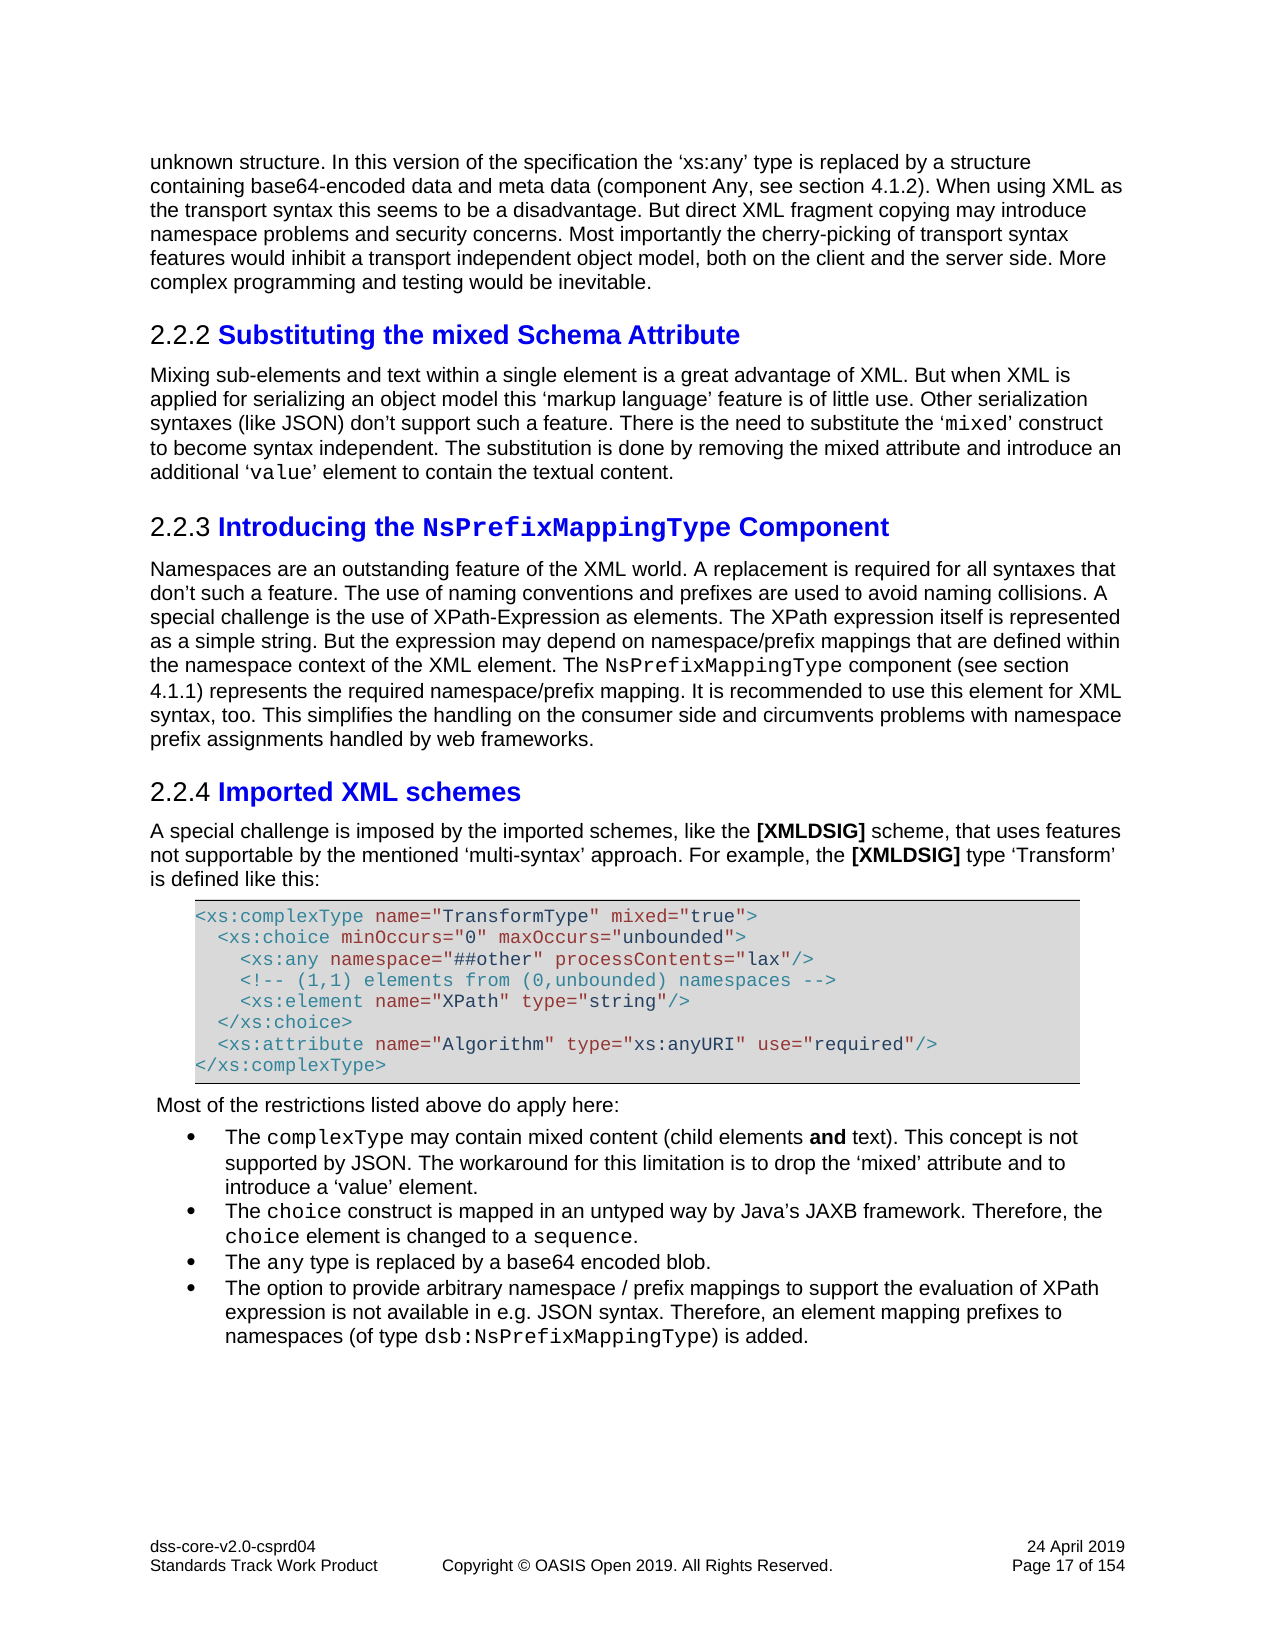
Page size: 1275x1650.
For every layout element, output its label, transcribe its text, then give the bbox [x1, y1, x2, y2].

text Most of the restrictions listed above do apply here: [150, 1092, 1125, 1116]
list The choice construct is mapped in an untyped way by Java’s JAXB framework. Therefore, the choice element is changed to a sequence. [187, 1198, 1125, 1250]
text A special challenge is imposed by the imported schemes, like the [XMLDSIG] scheme, that uses features not supportable by the mentioned ‘multi-syntax’ approach. For example, the [XMLDSIG] type ‘Transform’ is defined like this: [150, 819, 1125, 891]
subtitle Substituting the mixed Schema Attribute [150, 319, 1125, 350]
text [150, 150, 1125, 294]
list The complexType may contain mixed content (child elements and text). This concept is not supported by JSON. The workaround for this limitation is to drop the ‘mixed’ attribute and to introduce a ‘value’ element. [187, 1125, 1125, 1198]
subtitle Introducing the NsPrefixMappingType Component [150, 511, 1125, 544]
text Mixing sub-elements and text within a single element is a great advantage of XML. But when XML is applied for serializing an object model this ‘markup language’ feature is of little use. Other serialization syntaxes (like JSON) don’t support such a feature. There is the need to substitute the ‘mixed’ construct to become syntax independent. The substitution is done by removing the mixed attribute and introduce an additional ‘value’ element to contain the textual content. [150, 362, 1125, 486]
list The option to provide arbitrary namespace / prefix mappings to support the evaluation of XPath expression is not available in e.g. JSON syntax. Therefore, an element mapping prefixes to namespaces (of type dsb:NsPrefixMappingType) is added. [187, 1276, 1125, 1350]
list The any type is replaced by a base64 encoded blob. [187, 1250, 1125, 1276]
text Namespaces are an outstanding feature of the XML world. A replacement is required for all syntaxes that don’t such a feature. The use of naming conventions and prefixes are used to avoid naming collisions. A special challenge is the use of XPath-Expression as elements. The XPath expression itself is represented as a simple string. But the expression may depend on namespace/prefix mappings that are defined within the namespace context of the XML element. The NsPrefixMappingType component (see section 4.1.1) represents the required namespace/prefix mapping. It is recommended to use this element for XML syntax, too. This simplifies the handling on the consumer side and circumvents problems with namespace prefix assignments handled by web frameworks. [150, 557, 1125, 751]
subtitle Imported XML schemes [150, 776, 1125, 807]
text <xs:complexType name="TransformType" mixed="true"> <xs:choice minOccurs="0" maxOccurs="unbounded"> <xs:any namespace="##other" processContents="lax"/> <!-- (1,1) elements from (0,unbounded) namespaces --> <xs:element name="XPath" type="string"/> </xs:choice> <xs:attribute name="Algorithm" type="xs:anyURI" use="required"/> </xs:complexType> [195, 901, 1080, 1083]
